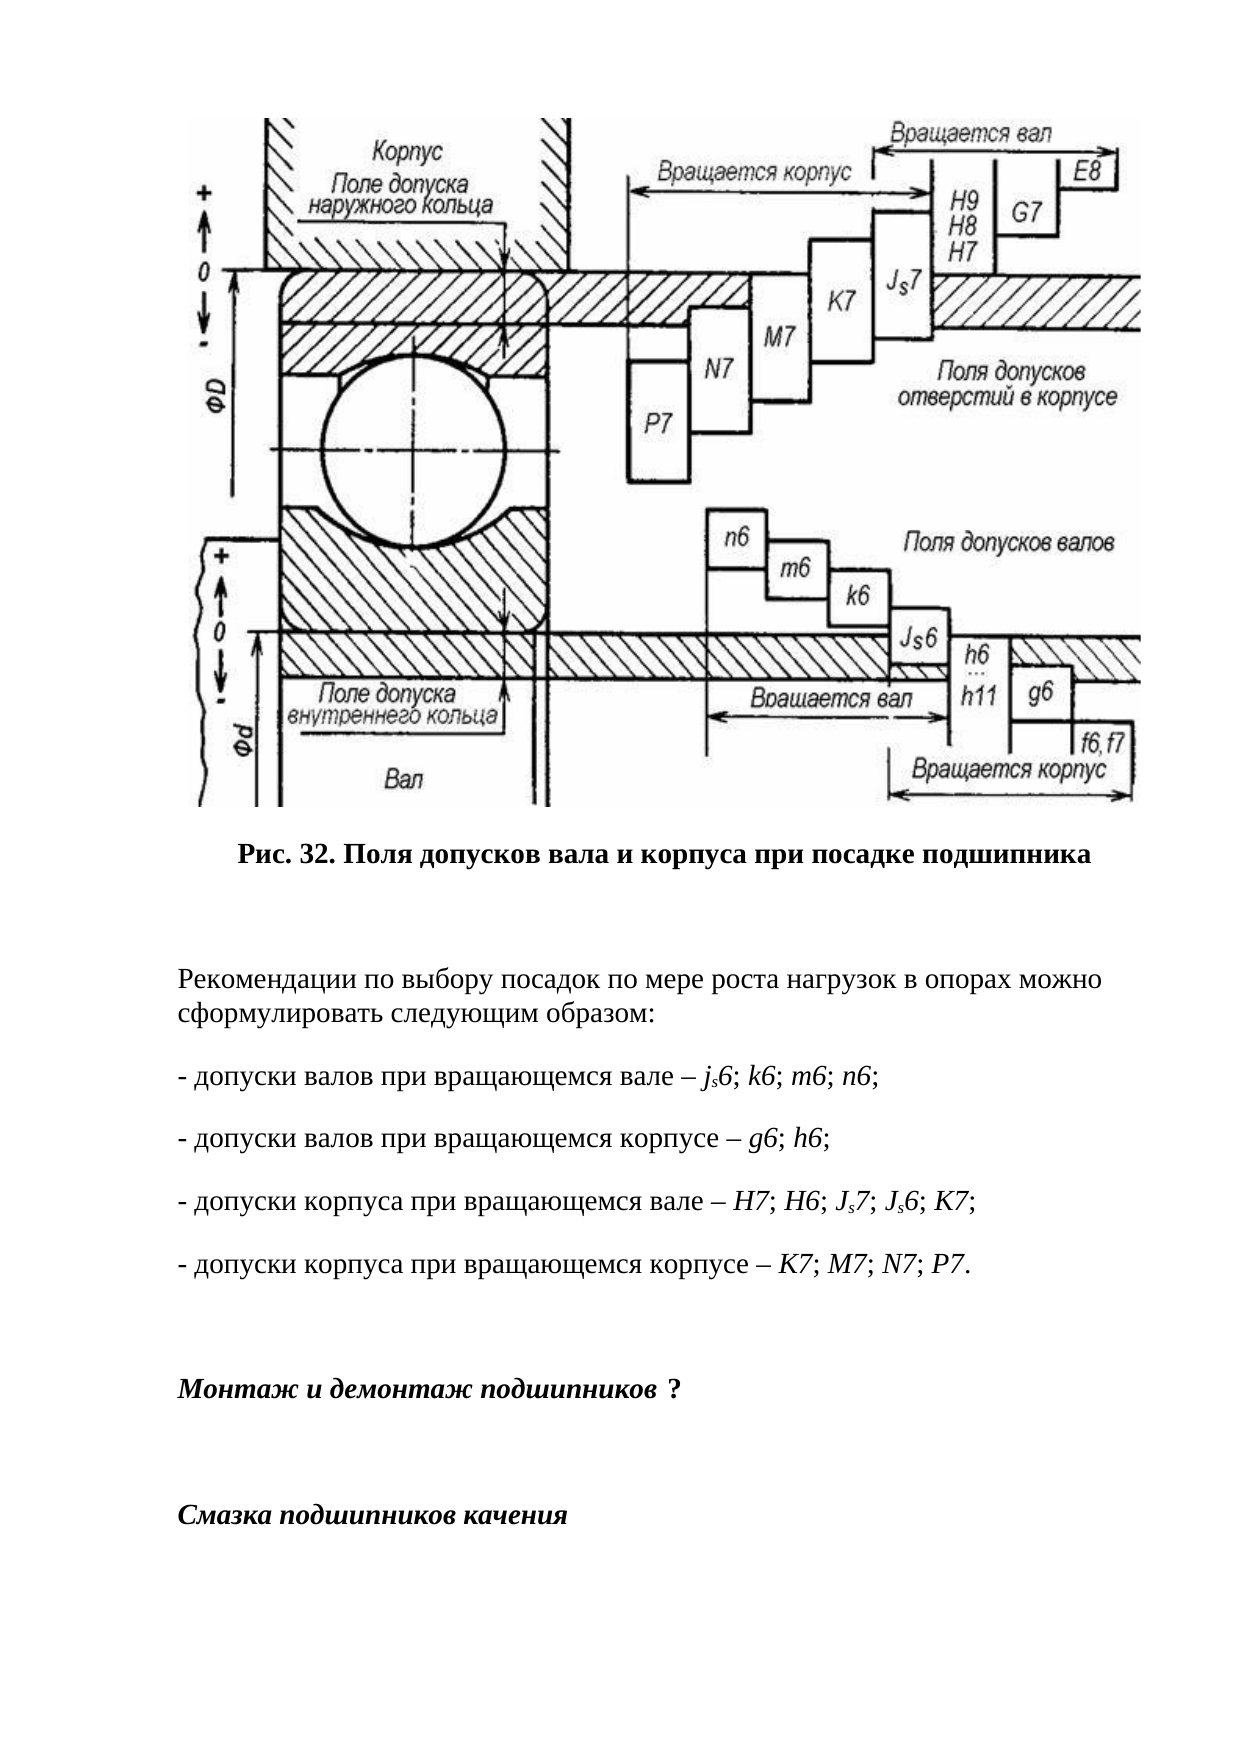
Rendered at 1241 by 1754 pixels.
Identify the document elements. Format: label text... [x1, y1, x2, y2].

text Монтаж и демонтаж подшипников ? [177, 1371, 1152, 1405]
text Рекомендации по выбору посадок по мере роста нагрузок в опорах можно сформулировать следующим образом: [177, 962, 1152, 1029]
text Рис. 32. Поля допусков вала и корпуса при посадке подшипника [177, 836, 1152, 870]
text - допуски корпуса при вращающемся вале – H7; H6; Js7; Js6; K7; [177, 1183, 1152, 1217]
text - допуски валов при вращающемся корпусе – g6; h6; [177, 1121, 1152, 1154]
text - допуски валов при вращающемся вале – js6; k6; m6; n6; [177, 1058, 1152, 1091]
text Смазка подшипников качения [177, 1497, 1152, 1530]
text - допуски корпуса при вращающемся корпусе – K7; M7; N7; P7. [177, 1246, 1152, 1279]
picture [188, 118, 1141, 807]
